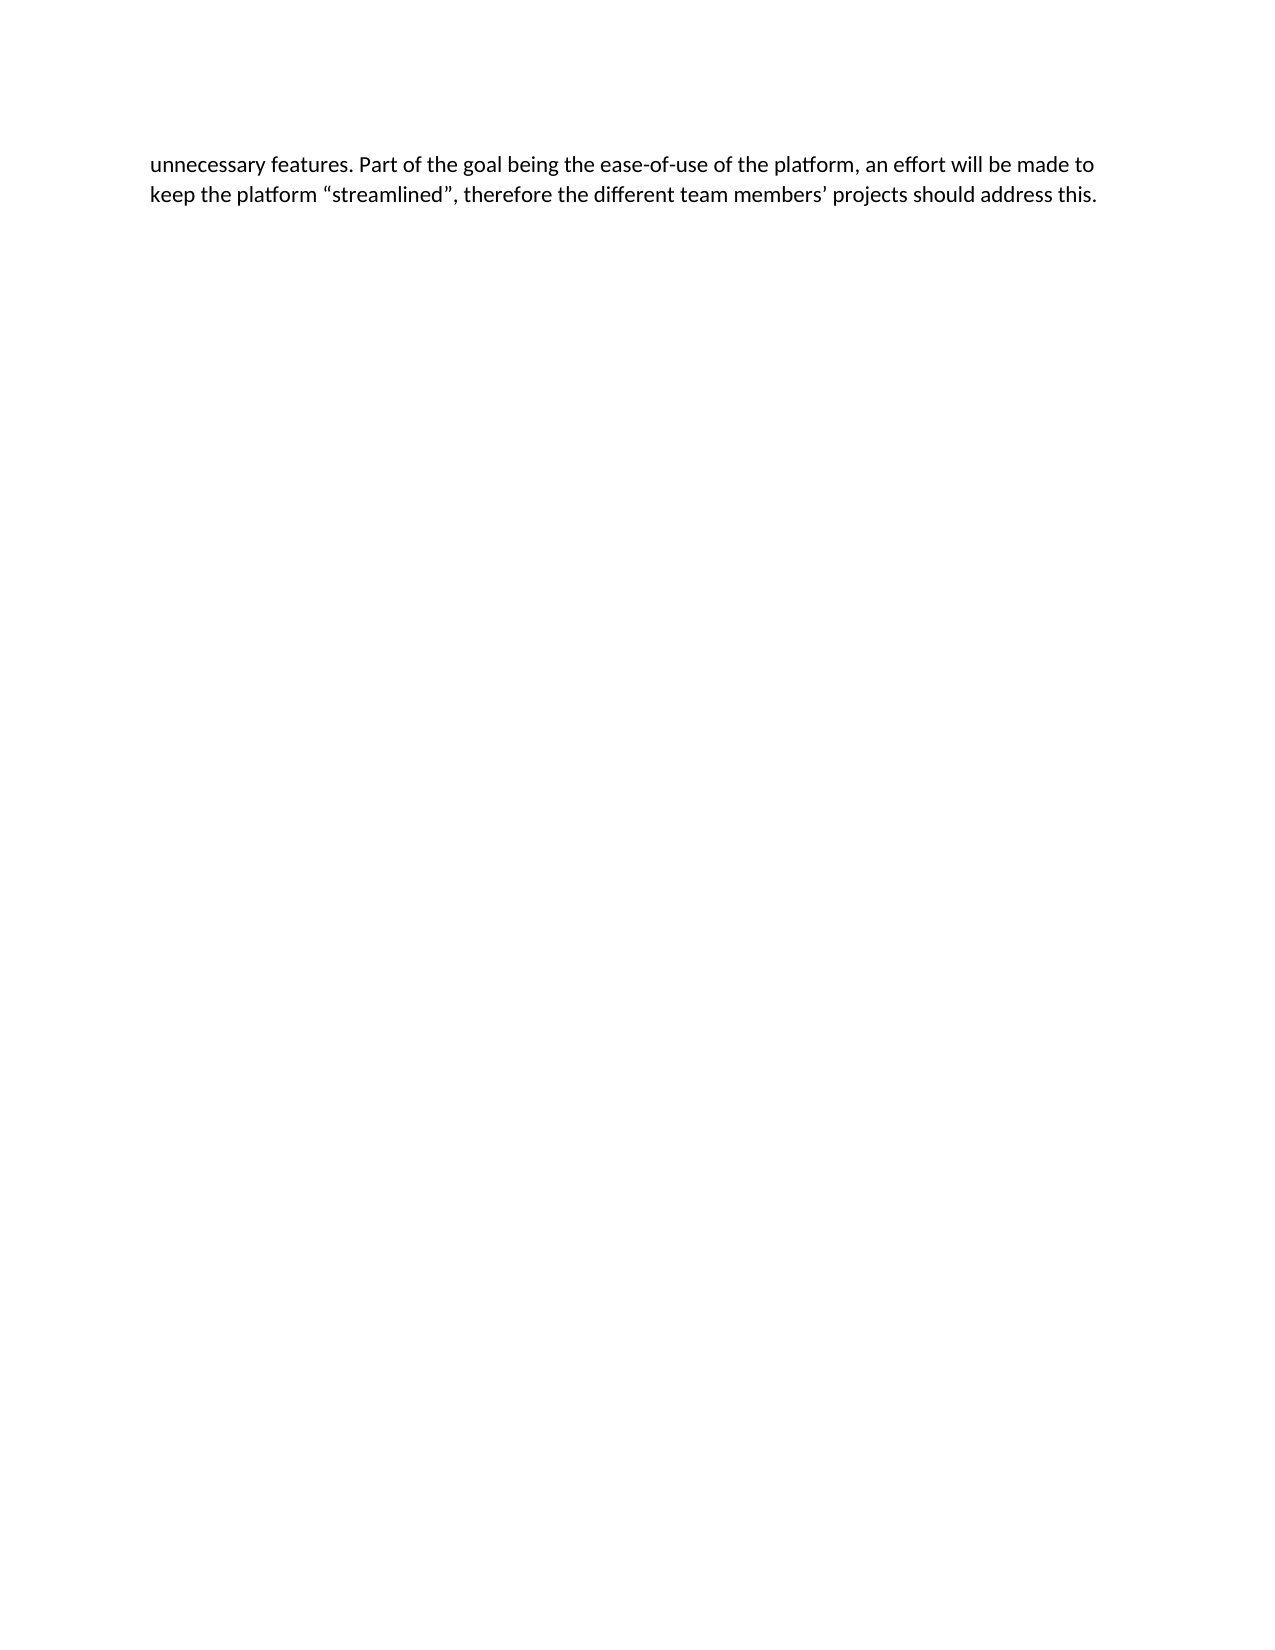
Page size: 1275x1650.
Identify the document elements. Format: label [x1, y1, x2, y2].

text [150, 150, 1125, 208]
